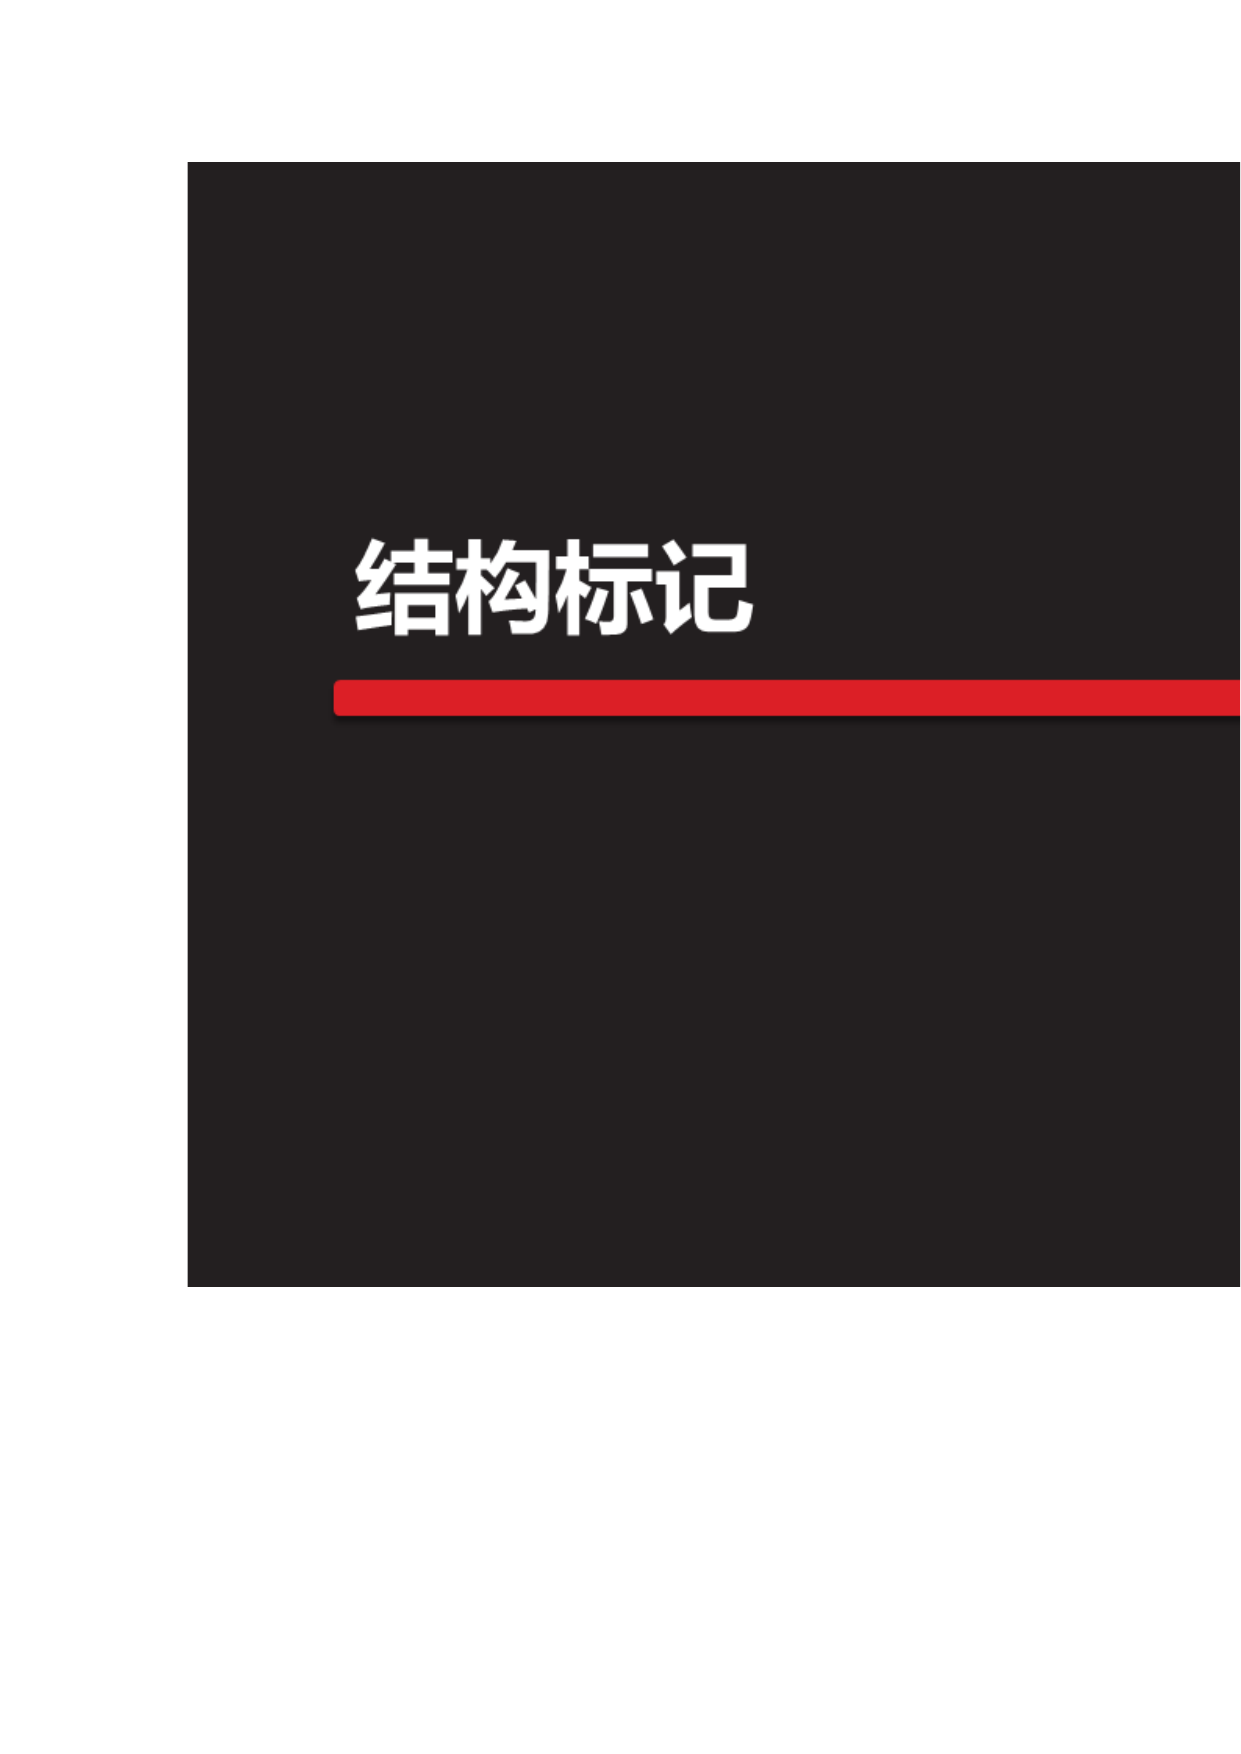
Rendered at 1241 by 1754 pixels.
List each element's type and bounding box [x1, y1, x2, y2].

picture [187, 162, 1241, 1287]
